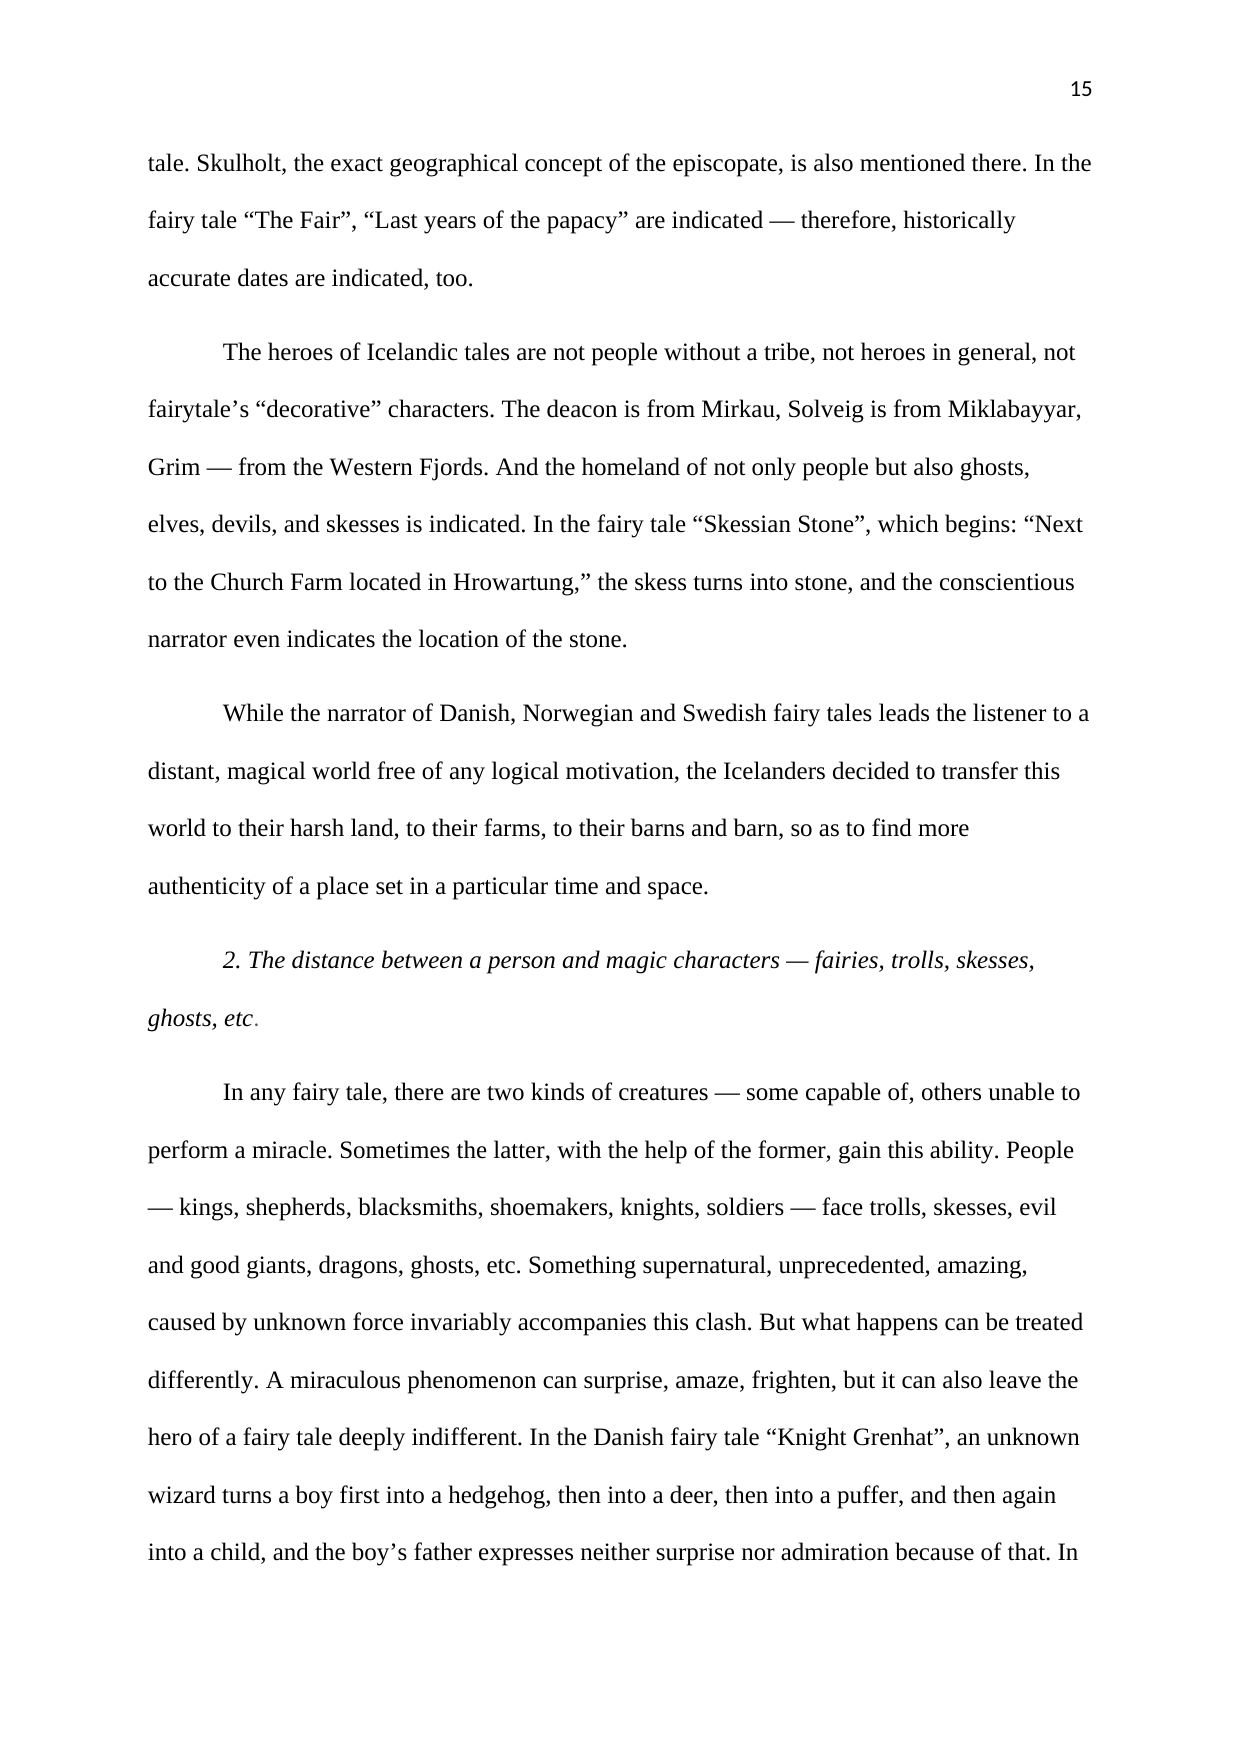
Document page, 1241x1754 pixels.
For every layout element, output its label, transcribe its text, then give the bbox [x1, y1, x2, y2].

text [148, 148, 1092, 291]
text The heroes of Icelandic tales are not people without a tribe, not heroes in general, not fairytale’s “decorative” characters. The deacon is from Mirkau, Solveig is from Miklabayyar, Grim — from the Western Fjords. And the homeland of not only people but also ghosts, elves, devils, and skesses is indicated. In the fairy tale “Skessian Stone”, which begins: “Next to the Church Farm located in Hrowartung,” the skess turns into stone, and the conscientious narrator even indicates the location of the stone. [148, 337, 1092, 653]
text While the narrator of Danish, Norwegian and Swedish fairy tales leads the listener to a distant, magical world free of any logical motivation, the Icelanders decided to transfer this world to their harsh land, to their farms, to their barns and barn, so as to find more authenticity of a place set in a particular time and space. [148, 698, 1092, 900]
subtitle 2. The distance between a person and magic characters — fairies, trolls, skesses, ghosts, etc. [148, 945, 1092, 1032]
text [148, 1077, 1092, 1566]
